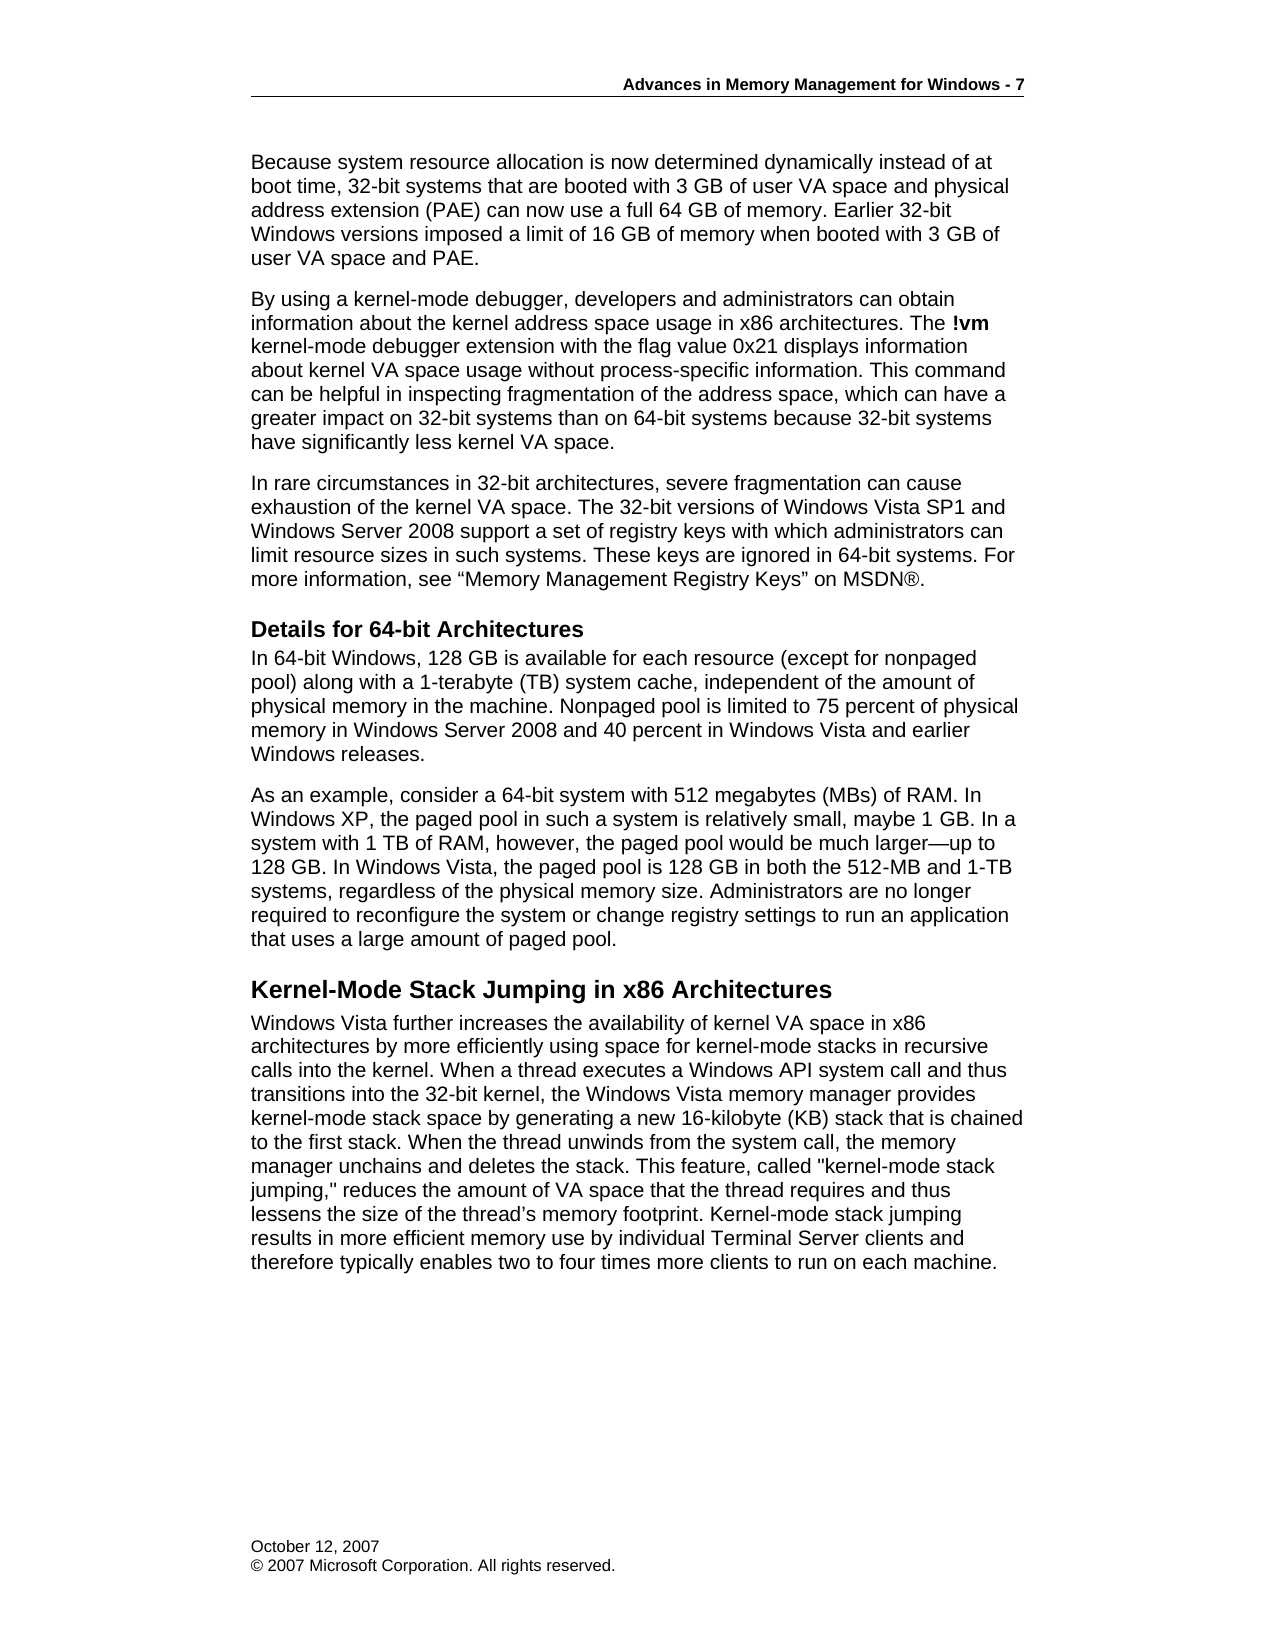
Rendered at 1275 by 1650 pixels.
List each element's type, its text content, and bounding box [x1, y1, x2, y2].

text Because system resource allocation is now determined dynamically instead of at boot time, 32-bit systems that are booted with 3 GB of user VA space and physical address extension (PAE) can now use a full 64 GB of memory. Earlier 32-bit Windows versions imposed a limit of 16 GB of memory when booted with 3 GB of user VA space and PAE. [251, 150, 1024, 270]
text Windows Vista further increases the availability of kernel VA space in x86 architectures by more efficiently using space for kernel-mode stacks in recursive calls into the kernel. When a thread executes a Windows API system call and thus transitions into the 32-bit kernel, the Windows Vista memory manager provides kernel-mode stack space by generating a new 16-kilobyte (KB) stack that is chained to the first stack. When the thread unwinds from the system call, the memory manager unchains and deletes the stack. This feature, called "kernel-mode stack jumping," reduces the amount of VA space that the thread requires and thus lessens the size of the thread’s memory footprint. Kernel-mode stack jumping results in more efficient memory use by individual Terminal Server clients and therefore typically enables two to four times more clients to run on each machine. [251, 1010, 1024, 1274]
subtitle Kernel-Mode Stack Jumping in x86 Architectures [251, 975, 1024, 1004]
text In 64-bit Windows, 128 GB is available for each resource (except for nonpaged pool) along with a 1-terabyte (TB) system cache, independent of the amount of physical memory in the machine. Nonpaged pool is limited to 75 percent of physical memory in Windows Server 2008 and 40 percent in Windows Vista and earlier Windows releases. [251, 646, 1024, 766]
text In rare circumstances in 32-bit architectures, severe fragmentation can cause exhaustion of the kernel VA space. The 32-bit versions of Windows Vista SP1 and Windows Server 2008 support a set of registry keys with which administrators can limit resource sizes in such systems. These keys are ignored in 64-bit systems. For more information, see “Memory Management Registry Keys” on MSDN®. [251, 471, 1024, 591]
text As an example, consider a 64-bit system with 512 megabytes (MBs) of RAM. In Windows XP, the paged pool in such a system is relatively small, maybe 1 GB. In a system with 1 TB of RAM, however, the paged pool would be much larger—up to 128 GB. In Windows Vista, the paged pool is 128 GB in both the 512-MB and 1-TB systems, regardless of the physical memory size. Administrators are no longer required to reconfigure the system or change registry settings to run an application that uses a large amount of paged pool. [251, 783, 1024, 950]
subtitle Details for 64-bit Architectures [251, 616, 1024, 642]
text By using a kernel-mode debugger, developers and administrators can obtain information about the kernel address space usage in x86 architectures. The !vm kernel-mode debugger extension with the flag value 0x21 displays information about kernel VA space usage without process-specific information. This command can be helpful in inspecting fragmentation of the address space, which can have a greater impact on 32-bit systems than on 64-bit systems because 32-bit systems have significantly less kernel VA space. [251, 286, 1024, 454]
